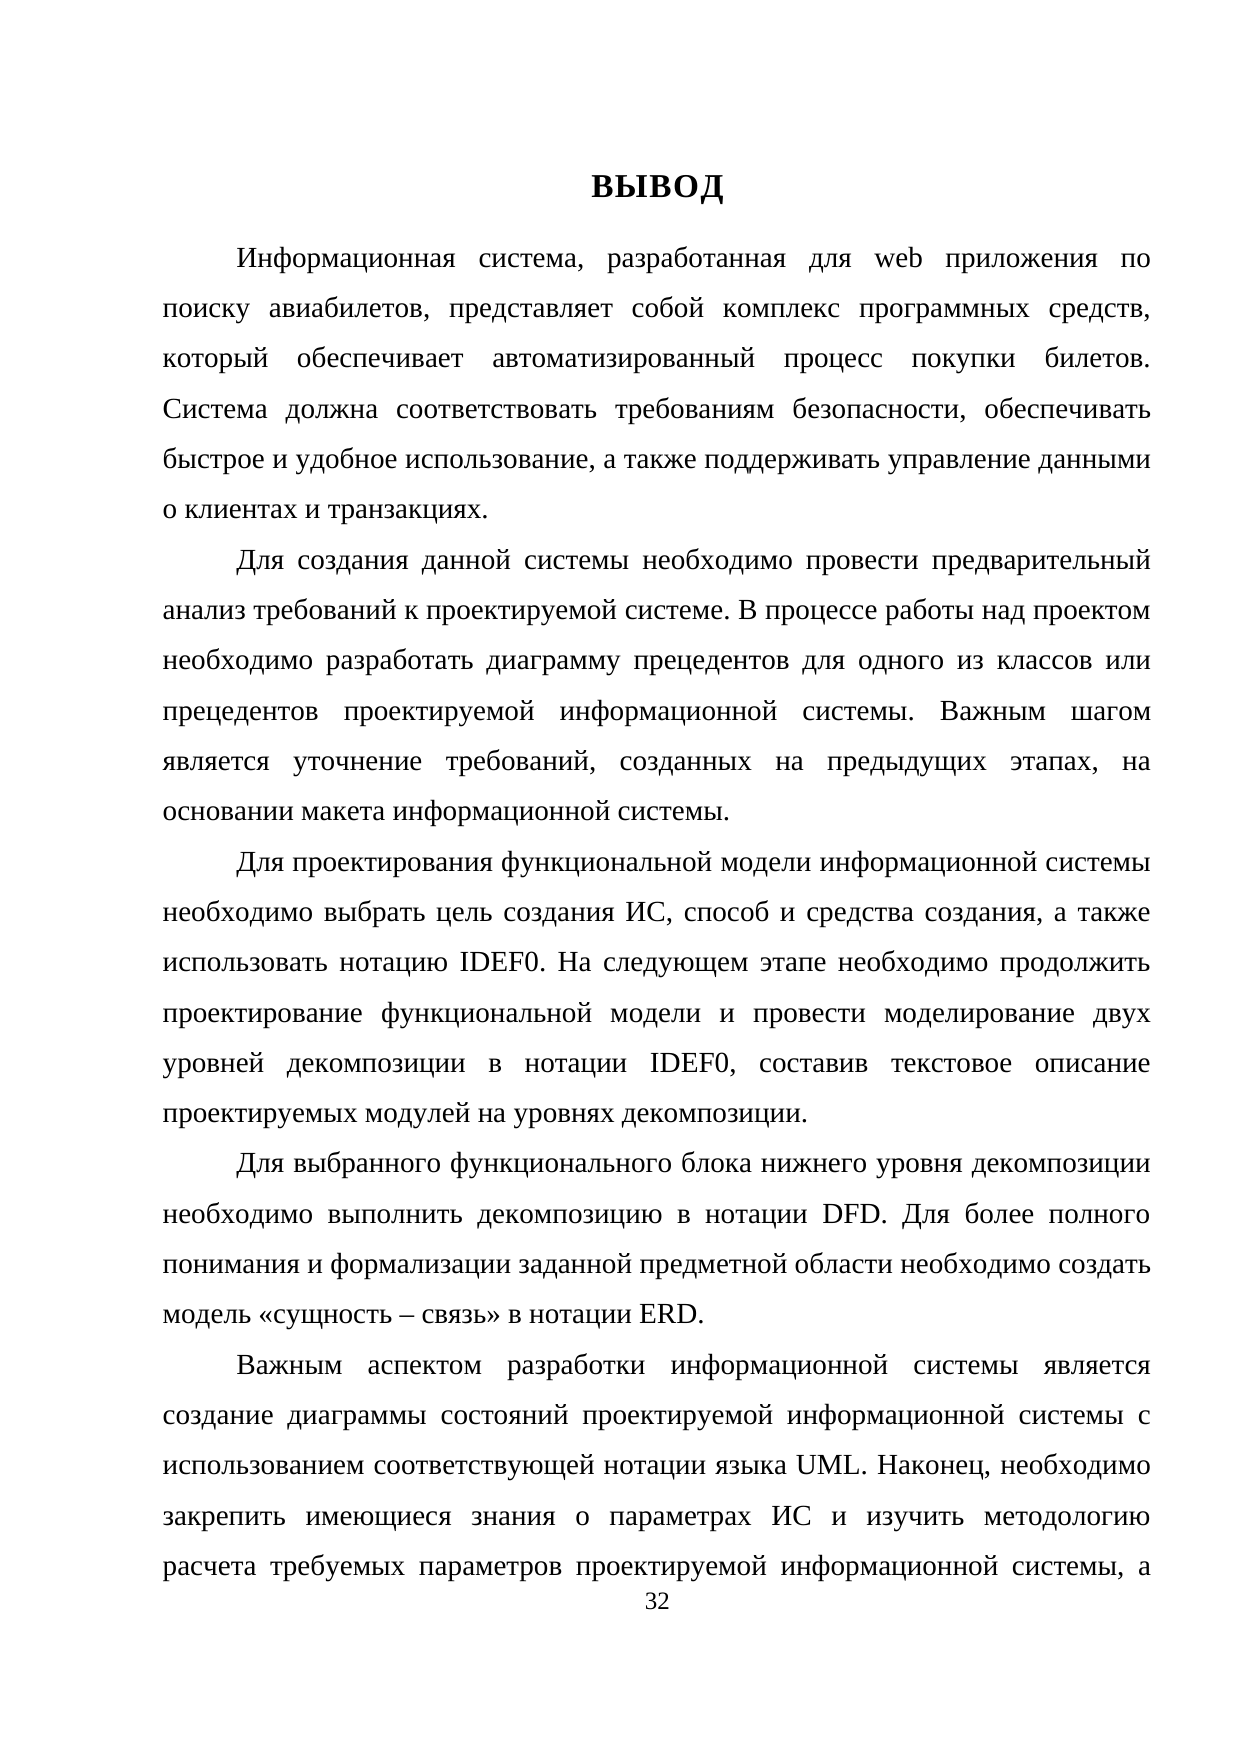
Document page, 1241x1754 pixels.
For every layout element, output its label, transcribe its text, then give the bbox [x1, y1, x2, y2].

text Информационная система, разработанная для web приложения по поиску авиабилетов, представляет собой комплекс программных средств, который обеспечивает автоматизированный процесс покупки билетов. Система должна соответствовать требованиям безопасности, обеспечивать быстрое и удобное использование, а также поддерживать управление данными о клиентах и транзакциях. [162, 240, 1152, 525]
text Для создания данной системы необходимо провести предварительный анализ требований к проектируемой системе. В процессе работы над проектом необходимо разработать диаграмму прецедентов для одного из классов или прецедентов проектируемой информационной системы. Важным шагом является уточнение требований, созданных на предыдущих этапах, на основании макета информационной системы. [162, 542, 1152, 827]
text Для выбранного функционального блока нижнего уровня декомпозиции необходимо выполнить декомпозицию в нотации DFD. Для более полного понимания и формализации заданной предметной области необходимо создать модель «сущность – связь» в нотации ERD. [162, 1146, 1152, 1330]
text ВЫВОД [162, 166, 1152, 204]
text Для проектирования функциональной модели информационной системы необходимо выбрать цель создания ИС, способ и средства создания, а также использовать нотацию IDEF0. На следующем этапе необходимо продолжить проектирование функциональной модели и провести моделирование двух уровней декомпозиции в нотации IDEF0, составив текстовое описание проектируемых модулей на уровнях декомпозиции. [162, 844, 1152, 1129]
